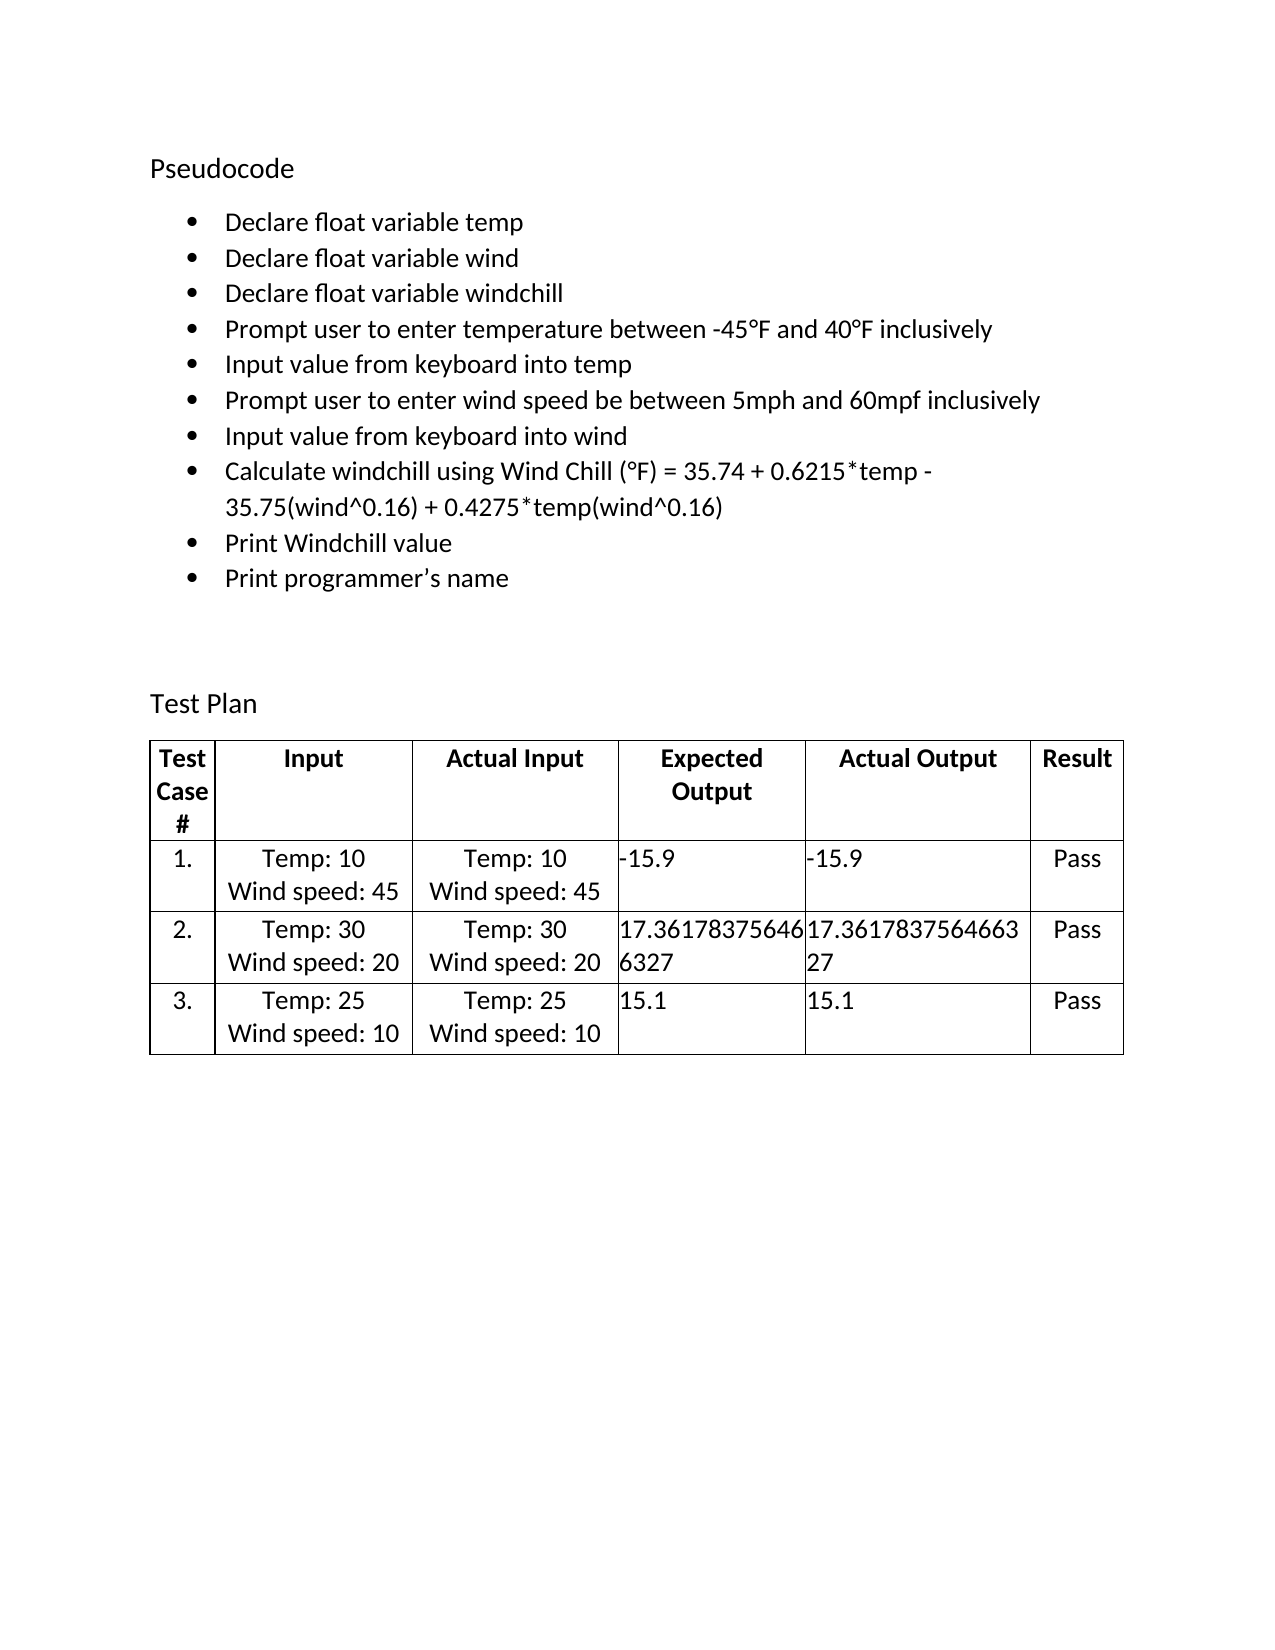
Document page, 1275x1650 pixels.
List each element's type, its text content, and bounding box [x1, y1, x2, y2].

list Declare float variable wind [187, 241, 1125, 274]
list Prompt user to enter temperature between -45°F and 40°F inclusively [187, 312, 1125, 345]
table_cell 15.1 [619, 984, 805, 1053]
table_cell Temp: 25 Wind speed: 10 [216, 984, 412, 1053]
table_header Actual Input [413, 741, 618, 840]
table_cell 1. [151, 841, 214, 911]
table_cell -15.9 [806, 841, 1030, 911]
table_cell Pass [1031, 912, 1123, 982]
list Print Windchill value [187, 526, 1125, 559]
table_cell 2. [151, 912, 214, 982]
table_cell Temp: 30 Wind speed: 20 [216, 912, 412, 982]
table_cell 3. [151, 984, 214, 1053]
table_header Result [1031, 741, 1123, 840]
list Declare float variable temp [187, 205, 1125, 238]
list Prompt user to enter wind speed be between 5mph and 60mpf inclusively [187, 383, 1125, 416]
table_header Test Case # [151, 741, 214, 840]
list Input value from keyboard into temp [187, 348, 1125, 381]
table_cell 17.361783756466327 [806, 912, 1030, 982]
list Calculate windchill using Wind Chill (°F) = 35.74 + 0.6215*temp - 35.75(wind^0.16) + 0.4275*temp(wind^0.16) [187, 454, 1125, 523]
list Declare float variable windchill [187, 276, 1125, 309]
text Pseudocode [150, 150, 1125, 186]
table_cell Temp: 10 Wind speed: 45 [216, 841, 412, 911]
table_cell Temp: 25 Wind speed: 10 [413, 984, 618, 1053]
table_cell Temp: 30 Wind speed: 20 [413, 912, 618, 982]
table_cell 15.1 [806, 984, 1030, 1053]
table_cell Pass [1031, 984, 1123, 1053]
table_cell Pass [1031, 841, 1123, 911]
text Test Plan [150, 685, 1125, 721]
table_cell Temp: 10 Wind speed: 45 [413, 841, 618, 911]
table_header Expected Output [619, 741, 805, 840]
table_cell 17.361783756466327 [619, 912, 805, 982]
table_cell -15.9 [619, 841, 805, 911]
table_header Input [216, 741, 412, 840]
list Input value from keyboard into wind [187, 419, 1125, 452]
table_header Actual Output [806, 741, 1030, 840]
list Print programmer’s name [187, 561, 1125, 594]
